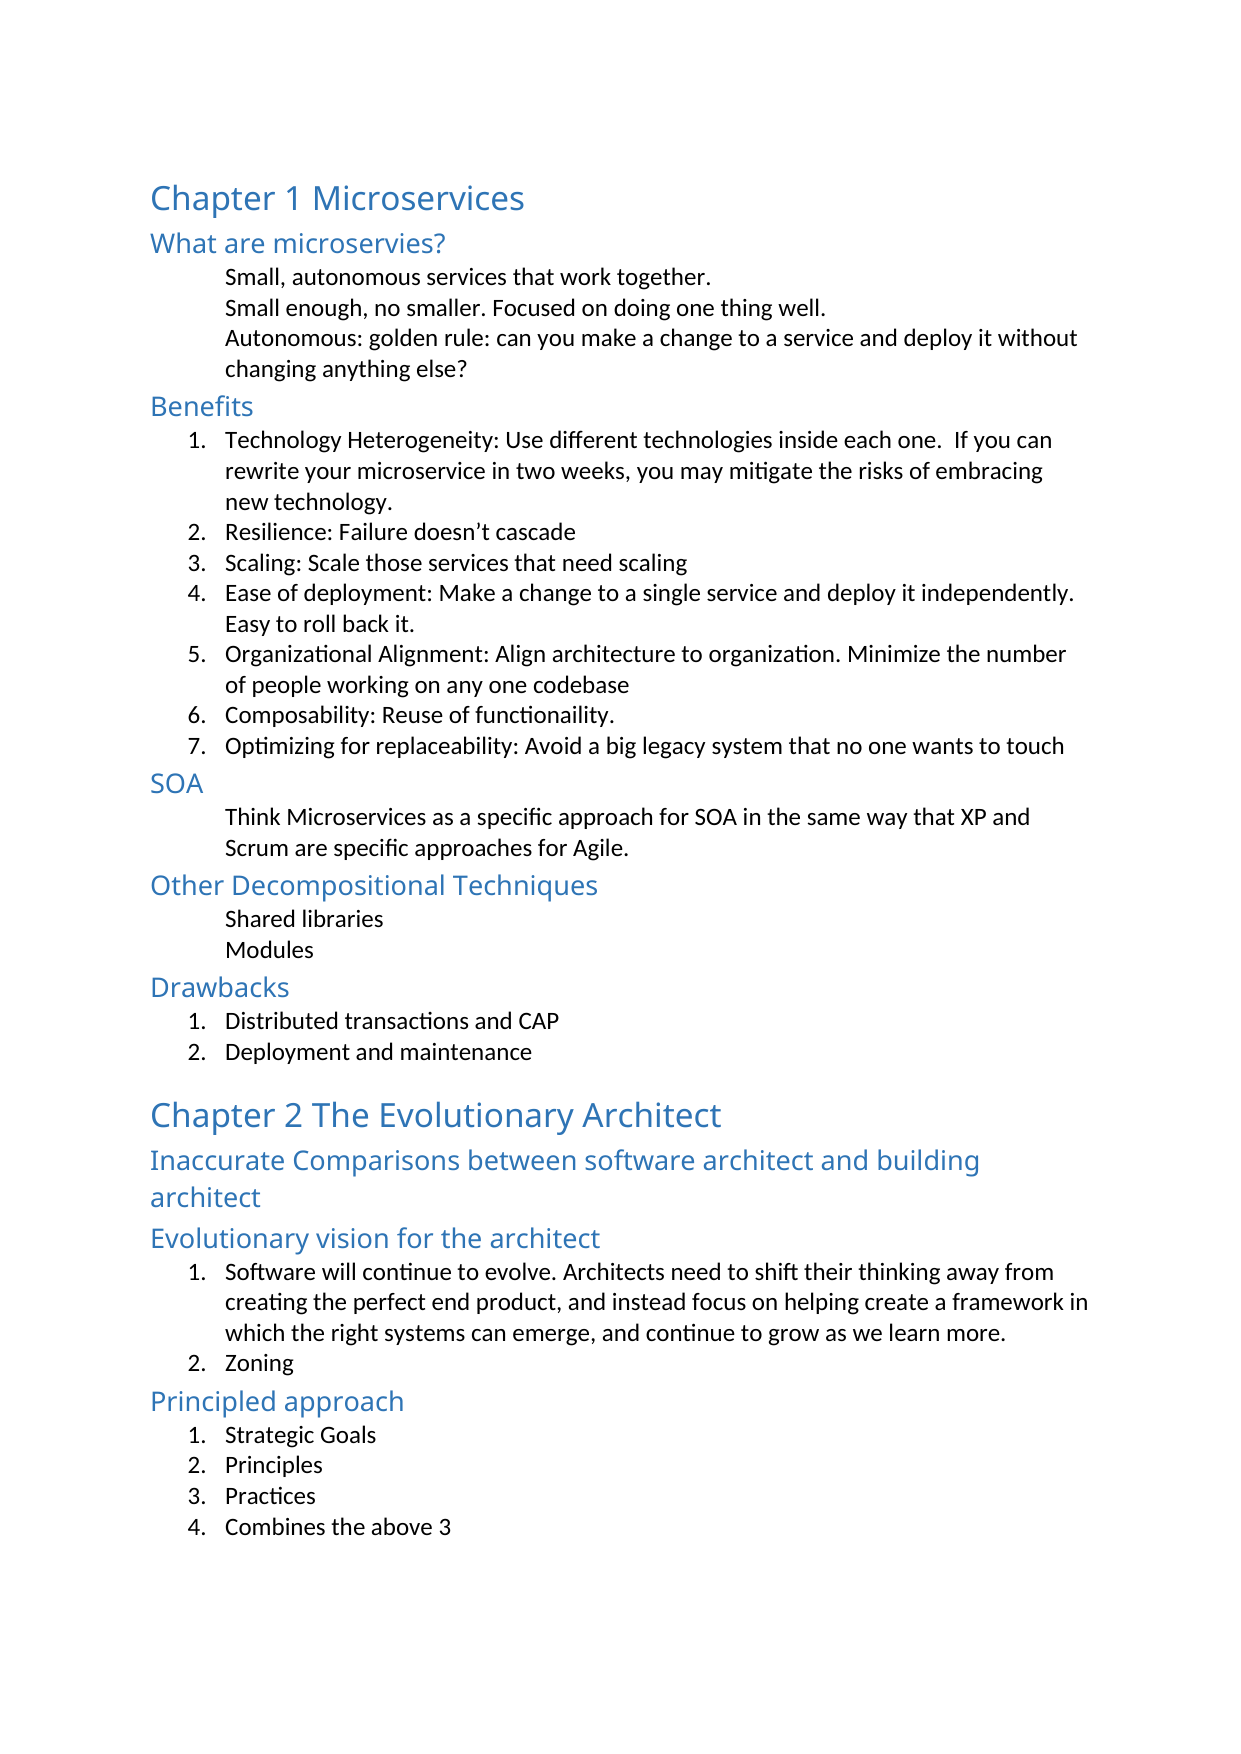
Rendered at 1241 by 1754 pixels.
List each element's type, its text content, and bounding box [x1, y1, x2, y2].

text Shared libraries [225, 903, 1090, 934]
subtitle Inaccurate Comparisons between software architect and building architect [150, 1141, 1090, 1215]
subtitle Evolutionary vision for the architect [150, 1219, 1090, 1256]
subtitle What are microservies? [150, 224, 1090, 261]
list Optimizing for replaceability: Avoid a big legacy system that no one wants to touch [187, 730, 1090, 760]
list Distributed transactions and CAP [187, 1006, 1090, 1036]
subtitle Drawbacks [150, 969, 1090, 1006]
list Scaling: Scale those services that need scaling [187, 547, 1090, 577]
list Principles [187, 1449, 1090, 1480]
list Small enough, no smaller. Focused on doing one thing well. [225, 292, 1090, 322]
subtitle Other Decompositional Techniques [150, 867, 1090, 903]
list Software will continue to evolve. Architects need to shift their thinking away from creating the perfect end product, and instead focus on helping create a framework in which the right systems can emerge, and continue to grow as we learn more. [187, 1256, 1090, 1347]
subtitle Chapter 1 Microservices [150, 175, 1090, 220]
subtitle Chapter 2 The Evolutionary Architect [150, 1092, 1090, 1137]
list Organizational Alignment: Align architecture to organization. Minimize the number of people working on any one codebase [187, 638, 1090, 699]
subtitle Benefits [150, 388, 1090, 424]
text Think Microservices as a specific approach for SOA in the same way that XP and Scrum are specific approaches for Agile. [225, 801, 1090, 862]
list Autonomous: golden rule: can you make a change to a service and deploy it without changing anything else? [225, 322, 1090, 383]
list Composability: Reuse of functionaility. [187, 699, 1090, 730]
list Zoning [187, 1347, 1090, 1378]
list Practices [187, 1480, 1090, 1511]
list Resilience: Failure doesn’t cascade [187, 516, 1090, 547]
list Small, autonomous services that work together. [225, 261, 1090, 292]
text Modules [225, 934, 1090, 964]
list Technology Heterogeneity: Use different technologies inside each one. If you can rewrite your microservice in two weeks, you may mitigate the risks of embracing new technology. [187, 424, 1090, 516]
list Deployment and maintenance [187, 1036, 1090, 1067]
subtitle Principled approach [150, 1382, 1090, 1419]
list Combines the above 3 [187, 1511, 1090, 1541]
subtitle SOA [150, 764, 1090, 801]
list Ease of deployment: Make a change to a single service and deploy it independently. Easy to roll back it. [187, 577, 1090, 638]
list Strategic Goals [187, 1419, 1090, 1449]
